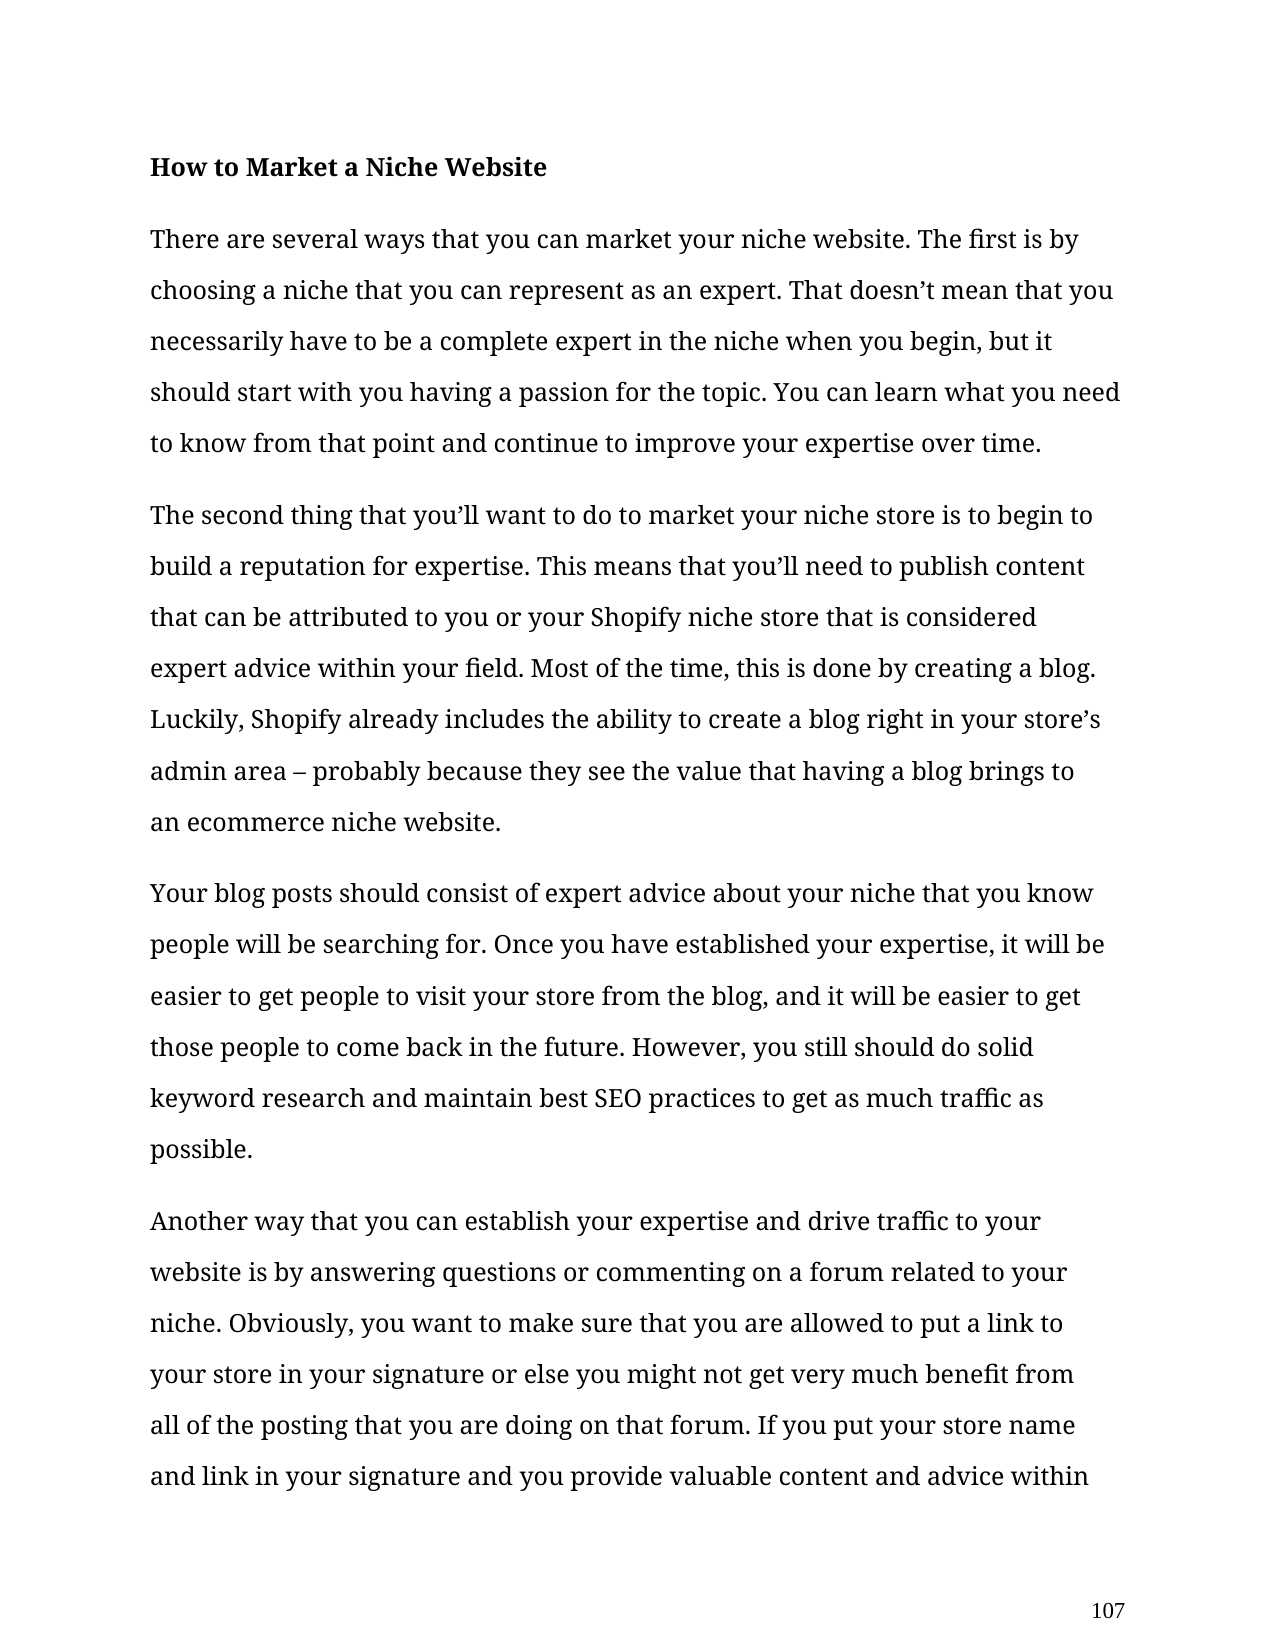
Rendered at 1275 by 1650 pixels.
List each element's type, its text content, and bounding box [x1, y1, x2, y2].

text Your blog posts should consist of expert advice about your niche that you know people will be searching for. Once you have established your expertise, it will be easier to get people to visit your store from the blog, and it will be easier to get those people to come back in the future. However, you still should do solid keyword research and maintain best SEO practices to get as much traffic as possible. [150, 876, 1108, 1165]
text The second thing that you’ll want to do to market your niche store is to begin to build a reputation for expertise. This means that you’ll need to publish content that can be attributed to you or your Shopify niche store that is considered expert advice within your field. Most of the time, this is done by creating a blog. Luckily, Shopify already includes the ability to create a blog right in your store’s admin area – probably because they see the value that having a blog brings to an ecommerce niche website. [150, 498, 1104, 838]
text There are several ways that you can market your niche website. The first is by choosing a niche that you can represent as an expert. That doesn’t mean that you necessarily have to be a complete expert in the niche when you begin, but it should start with you having a passion for the topic. You can learn what you need to know from that point and continue to improve your expertise over time. [150, 222, 1123, 460]
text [150, 1203, 1110, 1492]
text How to Market a Niche Website [150, 150, 1125, 184]
